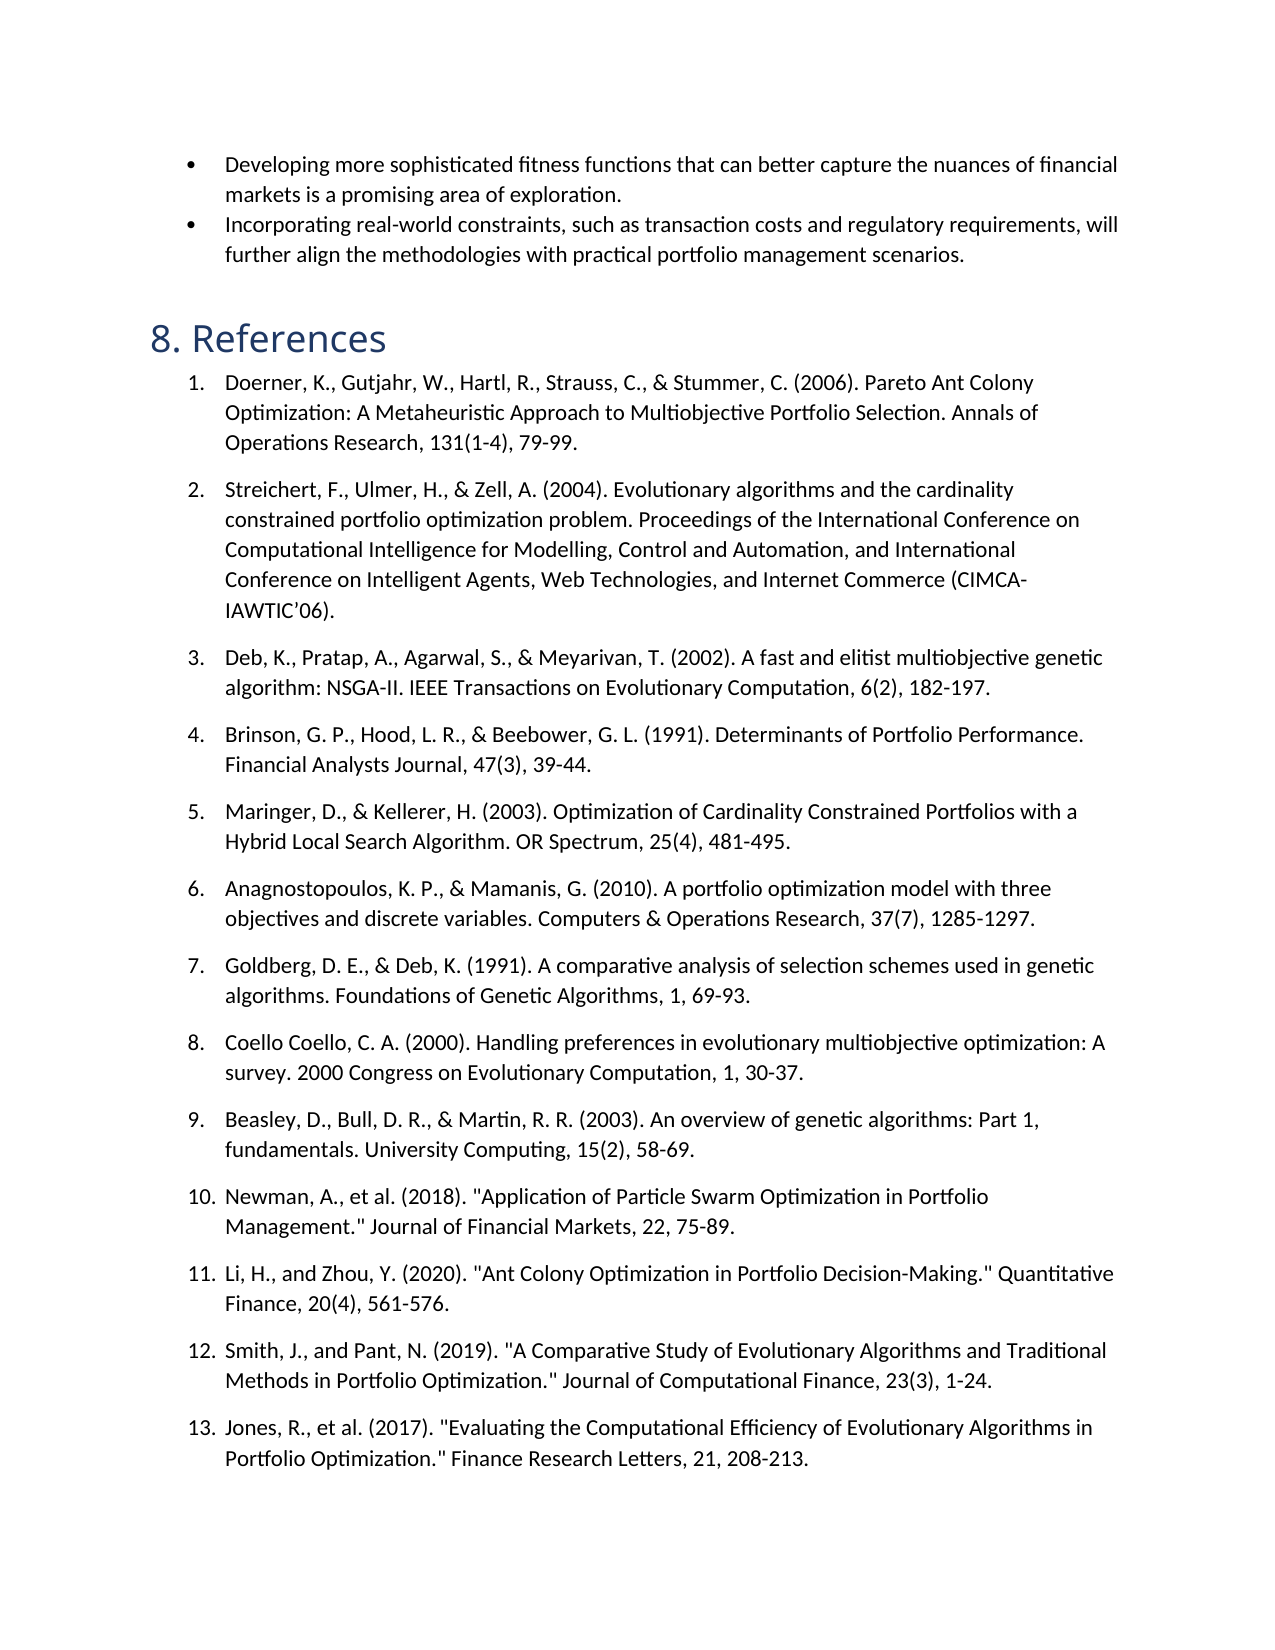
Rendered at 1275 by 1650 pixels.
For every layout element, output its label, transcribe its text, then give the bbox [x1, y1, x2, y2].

list Deb, K., Pratap, A., Agarwal, S., & Meyarivan, T. (2002). A fast and elitist multiobjective genetic algorithm: NSGA-II. IEEE Transactions on Evolutionary Computation, 6(2), 182-197. [187, 643, 1125, 701]
list Newman, A., et al. (2018). "Application of Particle Swarm Optimization in Portfolio Management." Journal of Financial Markets, 22, 75-89. [187, 1182, 1125, 1241]
list Li, H., and Zhou, Y. (2020). "Ant Colony Optimization in Portfolio Decision-Making." Quantitative Finance, 20(4), 561-576. [187, 1259, 1125, 1318]
list Anagnostopoulos, K. P., & Mamanis, G. (2010). A portfolio optimization model with three objectives and discrete variables. Computers & Operations Research, 37(7), 1285-1297. [187, 874, 1125, 932]
list Maringer, D., & Kellerer, H. (2003). Optimization of Cardinality Constrained Portfolios with a Hybrid Local Search Algorithm. OR Spectrum, 25(4), 481-495. [187, 797, 1125, 855]
list Incorporating real-world constraints, such as transaction costs and regulatory requirements, will further align the methodologies with practical portfolio management scenarios. [187, 210, 1125, 269]
list Streichert, F., Ulmer, H., & Zell, A. (2004). Evolutionary algorithms and the cardinality constrained portfolio optimization problem. Proceedings of the International Conference on Computational Intelligence for Modelling, Control and Automation, and International Conference on Intelligent Agents, Web Technologies, and Internet Commerce (CIMCA-IAWTIC’06). [187, 475, 1125, 624]
list Coello Coello, C. A. (2000). Handling preferences in evolutionary multiobjective optimization: A survey. 2000 Congress on Evolutionary Computation, 1, 30-37. [187, 1028, 1125, 1086]
list Jones, R., et al. (2017). "Evaluating the Computational Efficiency of Evolutionary Algorithms in Portfolio Optimization." Finance Research Letters, 21, 208-213. [187, 1413, 1125, 1472]
list Brinson, G. P., Hood, L. R., & Beebower, G. L. (1991). Determinants of Portfolio Performance. Financial Analysts Journal, 47(3), 39-44. [187, 720, 1125, 778]
list Doerner, K., Gutjahr, W., Hartl, R., Strauss, C., & Stummer, C. (2006). Pareto Ant Colony Optimization: A Metaheuristic Approach to Multiobjective Portfolio Selection. Annals of Operations Research, 131(1-4), 79-99. [187, 368, 1125, 456]
list Beasley, D., Bull, D. R., & Martin, R. R. (2003). An overview of genetic algorithms: Part 1, fundamentals. University Computing, 15(2), 58-69. [187, 1105, 1125, 1163]
list Developing more sophisticated fitness functions that can better capture the nuances of financial markets is a promising area of exploration. [187, 150, 1125, 208]
list Smith, J., and Pant, N. (2019). "A Comparative Study of Evolutionary Algorithms and Traditional Methods in Portfolio Optimization." Journal of Computational Finance, 23(3), 1-24. [187, 1336, 1125, 1395]
subtitle 8. References [150, 312, 1125, 363]
list Goldberg, D. E., & Deb, K. (1991). A comparative analysis of selection schemes used in genetic algorithms. Foundations of Genetic Algorithms, 1, 69-93. [187, 951, 1125, 1009]
